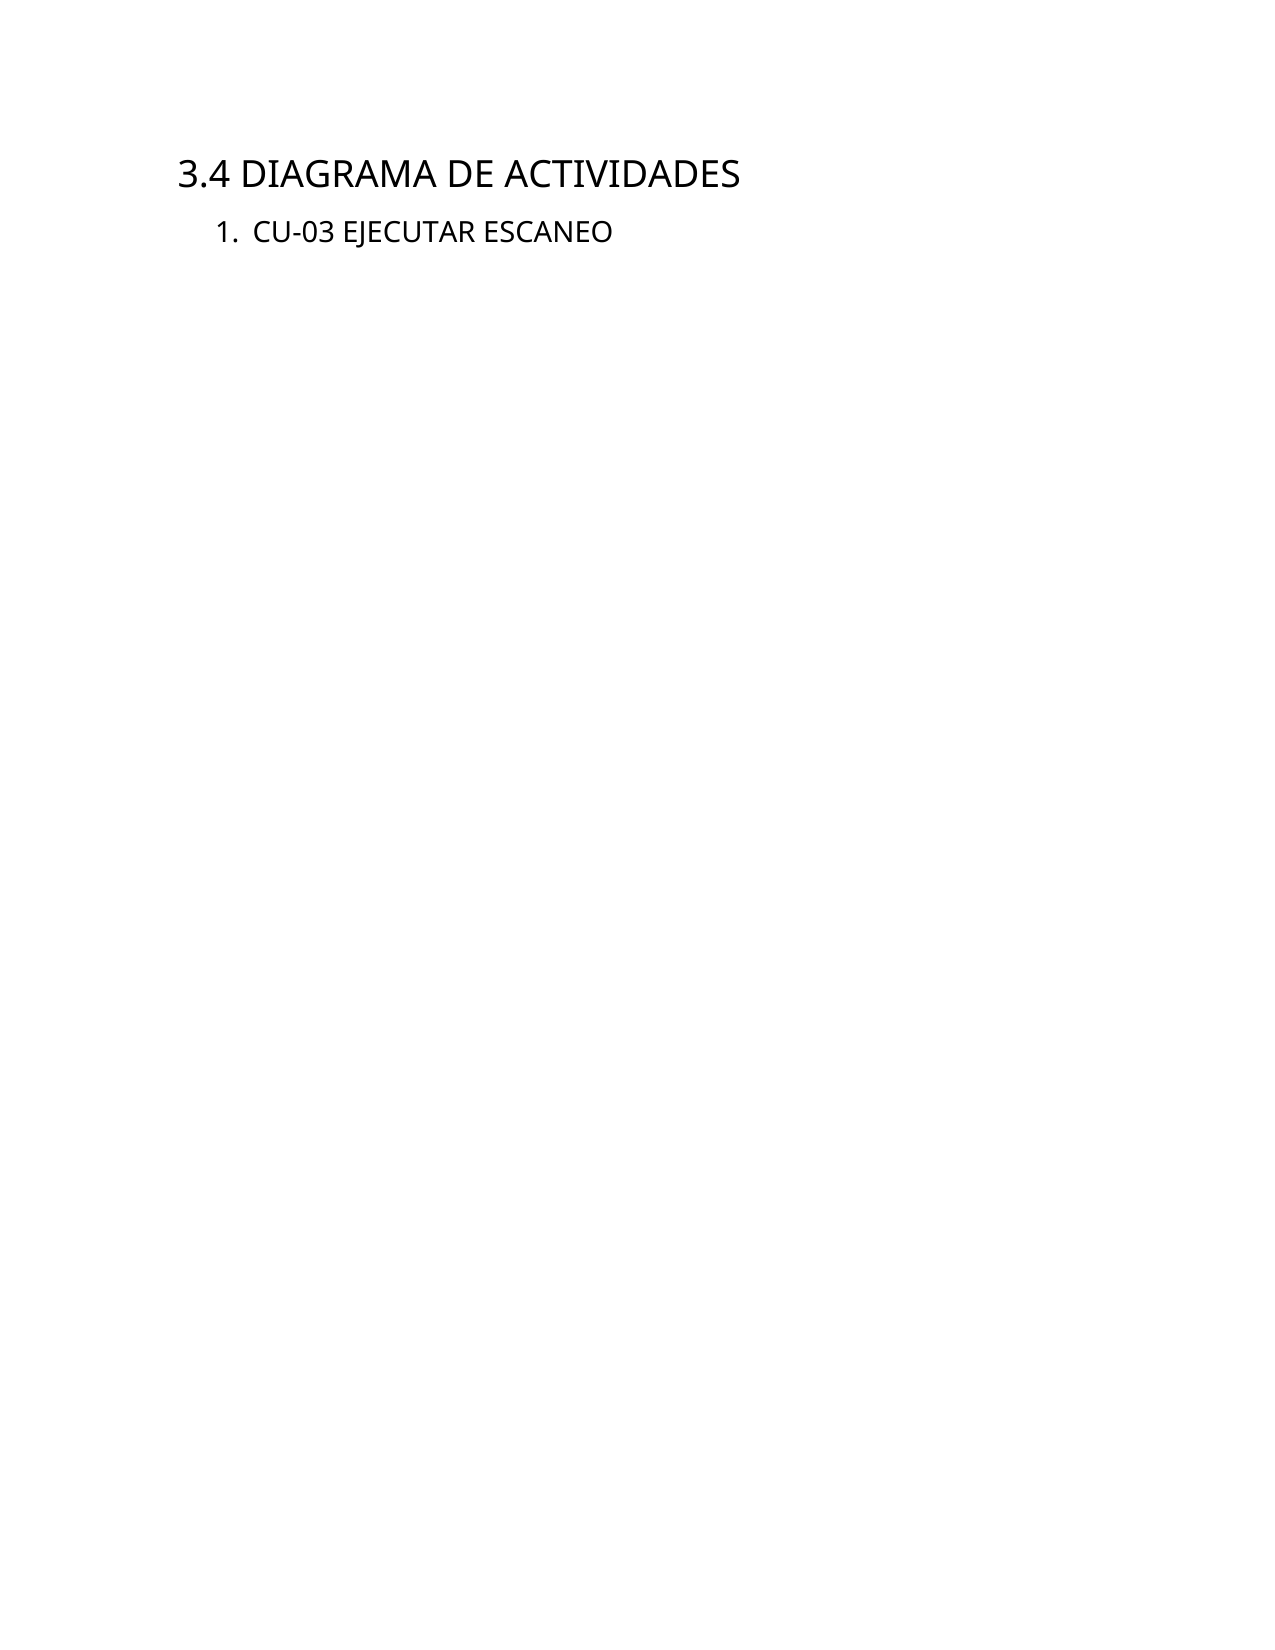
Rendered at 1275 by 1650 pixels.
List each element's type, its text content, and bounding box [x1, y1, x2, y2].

subtitle CU-03 EJECUTAR ESCANEO [215, 211, 1098, 251]
subtitle 3.4 diagrama de actividades [177, 148, 1098, 199]
